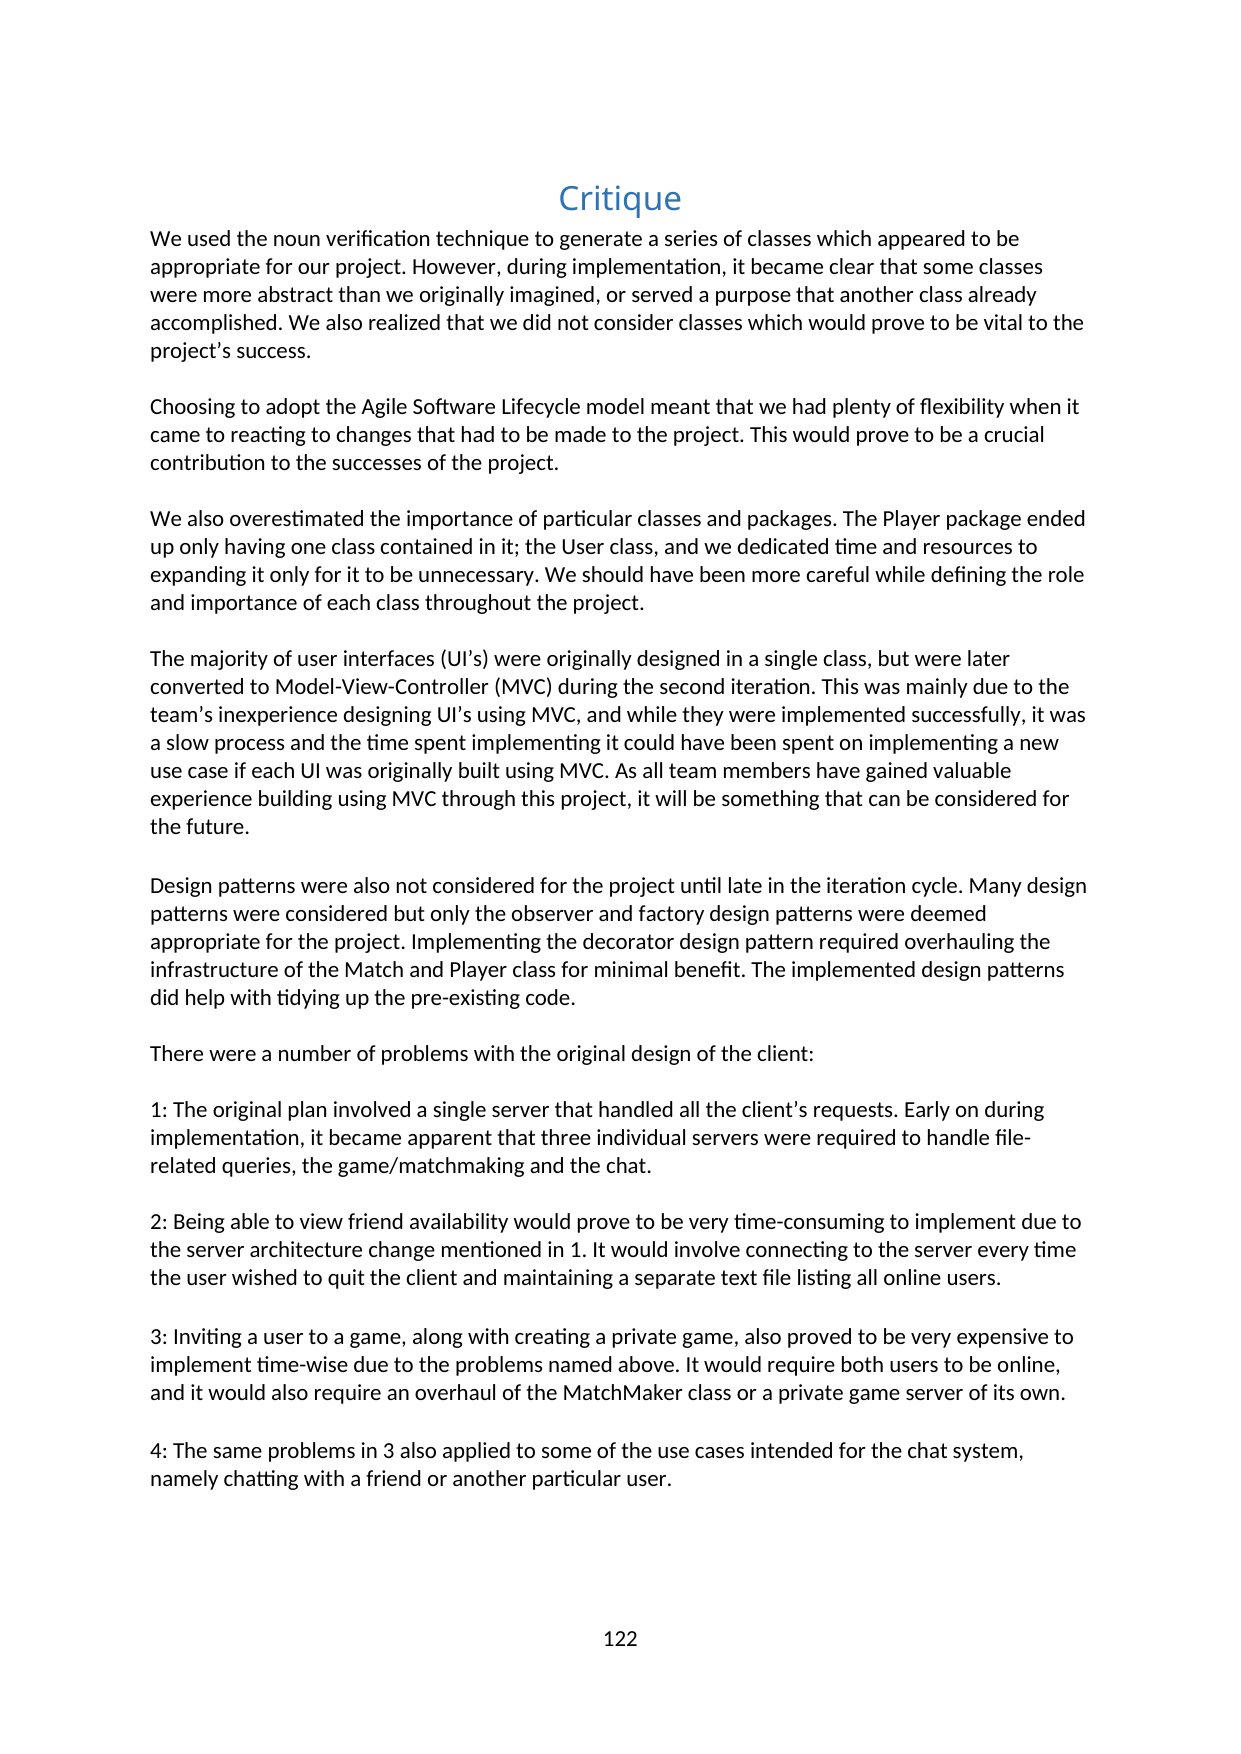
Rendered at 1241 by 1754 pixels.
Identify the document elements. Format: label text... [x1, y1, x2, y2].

text We used the noun verification technique to generate a series of classes which appeared to be appropriate for our project. However, during implementation, it became clear that some classes were more abstract than we originally imagined, or served a purpose that another class already accomplished. We also realized that we did not consider classes which would prove to be vital to the project’s success. Choosing to adopt the Agile Software Lifecycle model meant that we had plenty of flexibility when it came to reacting to changes that had to be made to the project. This would prove to be a crucial contribution to the successes of the project. We also overestimated the importance of particular classes and packages. The Player package ended up only having one class contained in it; the User class, and we dedicated time and resources to expanding it only for it to be unnecessary. We should have been more careful while defining the role and importance of each class throughout the project. The majority of user interfaces (UI’s) were originally designed in a single class, but were later converted to Model-View-Controller (MVC) during the second iteration. This was mainly due to the team’s inexperience designing UI’s using MVC, and while they were implemented successfully, it was a slow process and the time spent implementing it could have been spent on implementing a new use case if each UI was originally built using MVC. As all team members have gained valuable experience building using MVC through this project, it will be something that can be considered for the future. [150, 224, 1090, 840]
text 3: Inviting a user to a game, along with creating a private game, also proved to be very expensive to implement time-wise due to the problems named above. It would require both users to be online, and it would also require an overhaul of the MatchMaker class or a private game server of its own. [150, 1322, 1090, 1406]
text 4: The same problems in 3 also applied to some of the use cases intended for the chat system, namely chatting with a friend or another particular user. [150, 1436, 1090, 1492]
text 2: Being able to view friend availability would prove to be very time-consuming to implement due to the server architecture change mentioned in 1. It would involve connecting to the server every time the user wished to quit the client and maintaining a separate text file listing all online users. [150, 1179, 1090, 1291]
text Design patterns were also not considered for the project until late in the iteration cycle. Many design patterns were considered but only the observer and factory design patterns were deemed appropriate for the project. Implementing the decorator design pattern required overhauling the infrastructure of the Match and Player class for minimal benefit. The implemented design patterns did help with tidying up the pre-existing code. There were a number of problems with the original design of the client: [150, 871, 1090, 1067]
text 1: The original plan involved a single server that handled all the client’s requests. Early on during implementation, it became apparent that three individual servers were required to handle file-related queries, the game/matchmaking and the chat. [150, 1067, 1090, 1179]
subtitle Critique [150, 175, 1090, 220]
